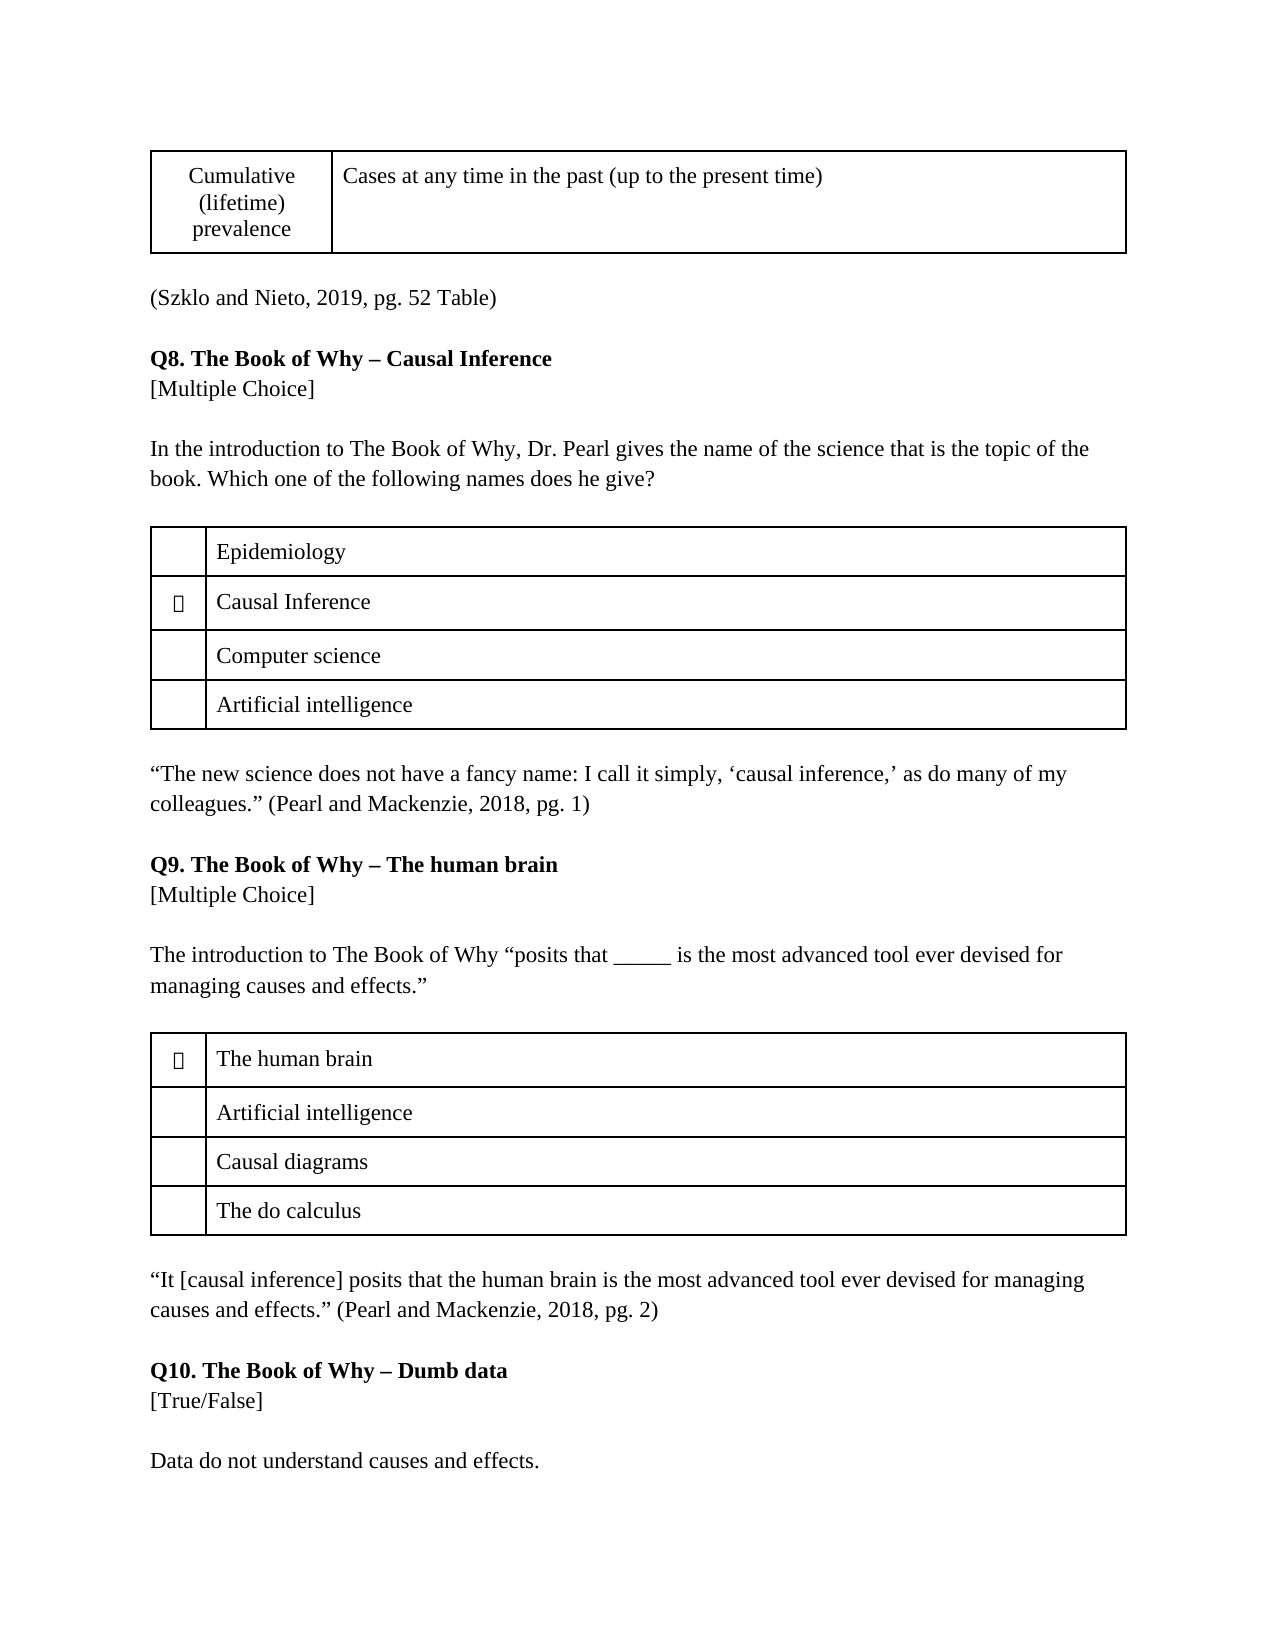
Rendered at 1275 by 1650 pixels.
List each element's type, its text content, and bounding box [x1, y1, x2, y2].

table_cell Causal Inference [207, 577, 1125, 629]
table_cell Cases at any time in the past (up to the present time) [333, 152, 1125, 252]
table_cell Causal diagrams [207, 1138, 1125, 1185]
table_header Epidemiology [207, 528, 1125, 575]
text Q9. The Book of Why – The human brain [150, 851, 1125, 877]
text Q8. The Book of Why – Causal Inference [150, 345, 1125, 371]
table_cell [152, 631, 205, 679]
text [True/False] [150, 1387, 1125, 1413]
table_cell [152, 1088, 205, 1136]
table_header ✅ [152, 1034, 205, 1086]
table_cell ✅ [152, 577, 205, 629]
table_cell Artificial intelligence [207, 1088, 1125, 1136]
table_cell Computer science [207, 631, 1125, 679]
text (Szklo and Nieto, 2019, pg. 52 Table) [150, 284, 1125, 311]
table_header The human brain [207, 1034, 1125, 1086]
text In the introduction to The Book of Why, Dr. Pearl gives the name of the science that is the topic of the book. Which one of the following names does he give? [150, 435, 1125, 492]
text The introduction to The Book of Why “posits that _____ is the most advanced tool ever devised for managing causes and effects.” [150, 941, 1125, 998]
text “It [causal inference] posits that the human brain is the most advanced tool ever devised for managing causes and effects.” (Pearl and Mackenzie, 2018, pg. 2) [150, 1266, 1125, 1323]
table_header [152, 528, 205, 575]
text [Multiple Choice] [150, 881, 1125, 907]
table_cell [152, 1187, 205, 1234]
text Q10. The Book of Why – Dumb data [150, 1357, 1125, 1383]
text “The new science does not have a fancy name: I call it simply, ‘causal inference,’ as do many of my colleagues.” (Pearl and Mackenzie, 2018, pg. 1) [150, 760, 1125, 817]
table_cell [152, 681, 205, 728]
text Data do not understand causes and effects. [150, 1448, 1125, 1474]
table_cell The do calculus [207, 1187, 1125, 1234]
text [Multiple Choice] [150, 375, 1125, 401]
table_cell Artificial intelligence [207, 681, 1125, 728]
table_cell Cumulative (lifetime) prevalence [152, 152, 331, 252]
table_cell [152, 1138, 205, 1185]
